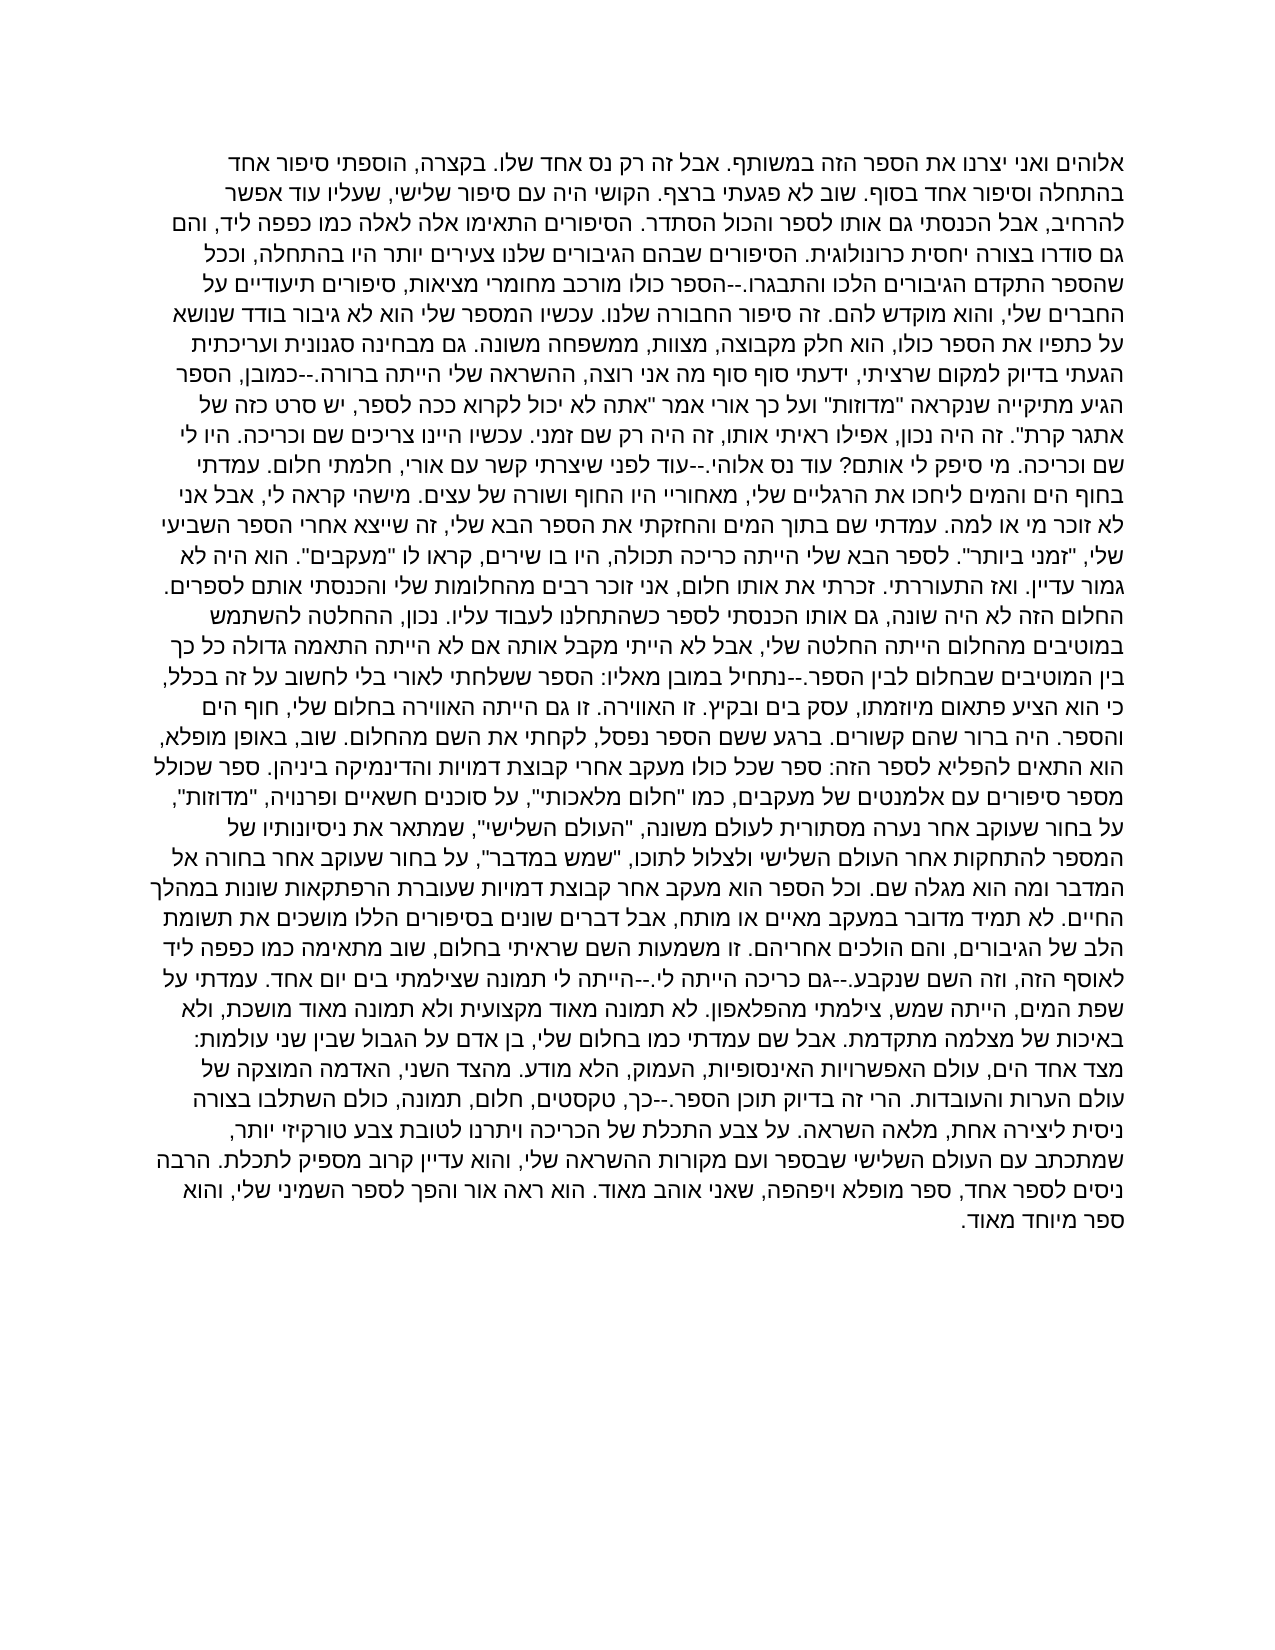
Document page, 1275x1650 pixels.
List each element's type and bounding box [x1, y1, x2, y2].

text [150, 150, 1125, 1234]
